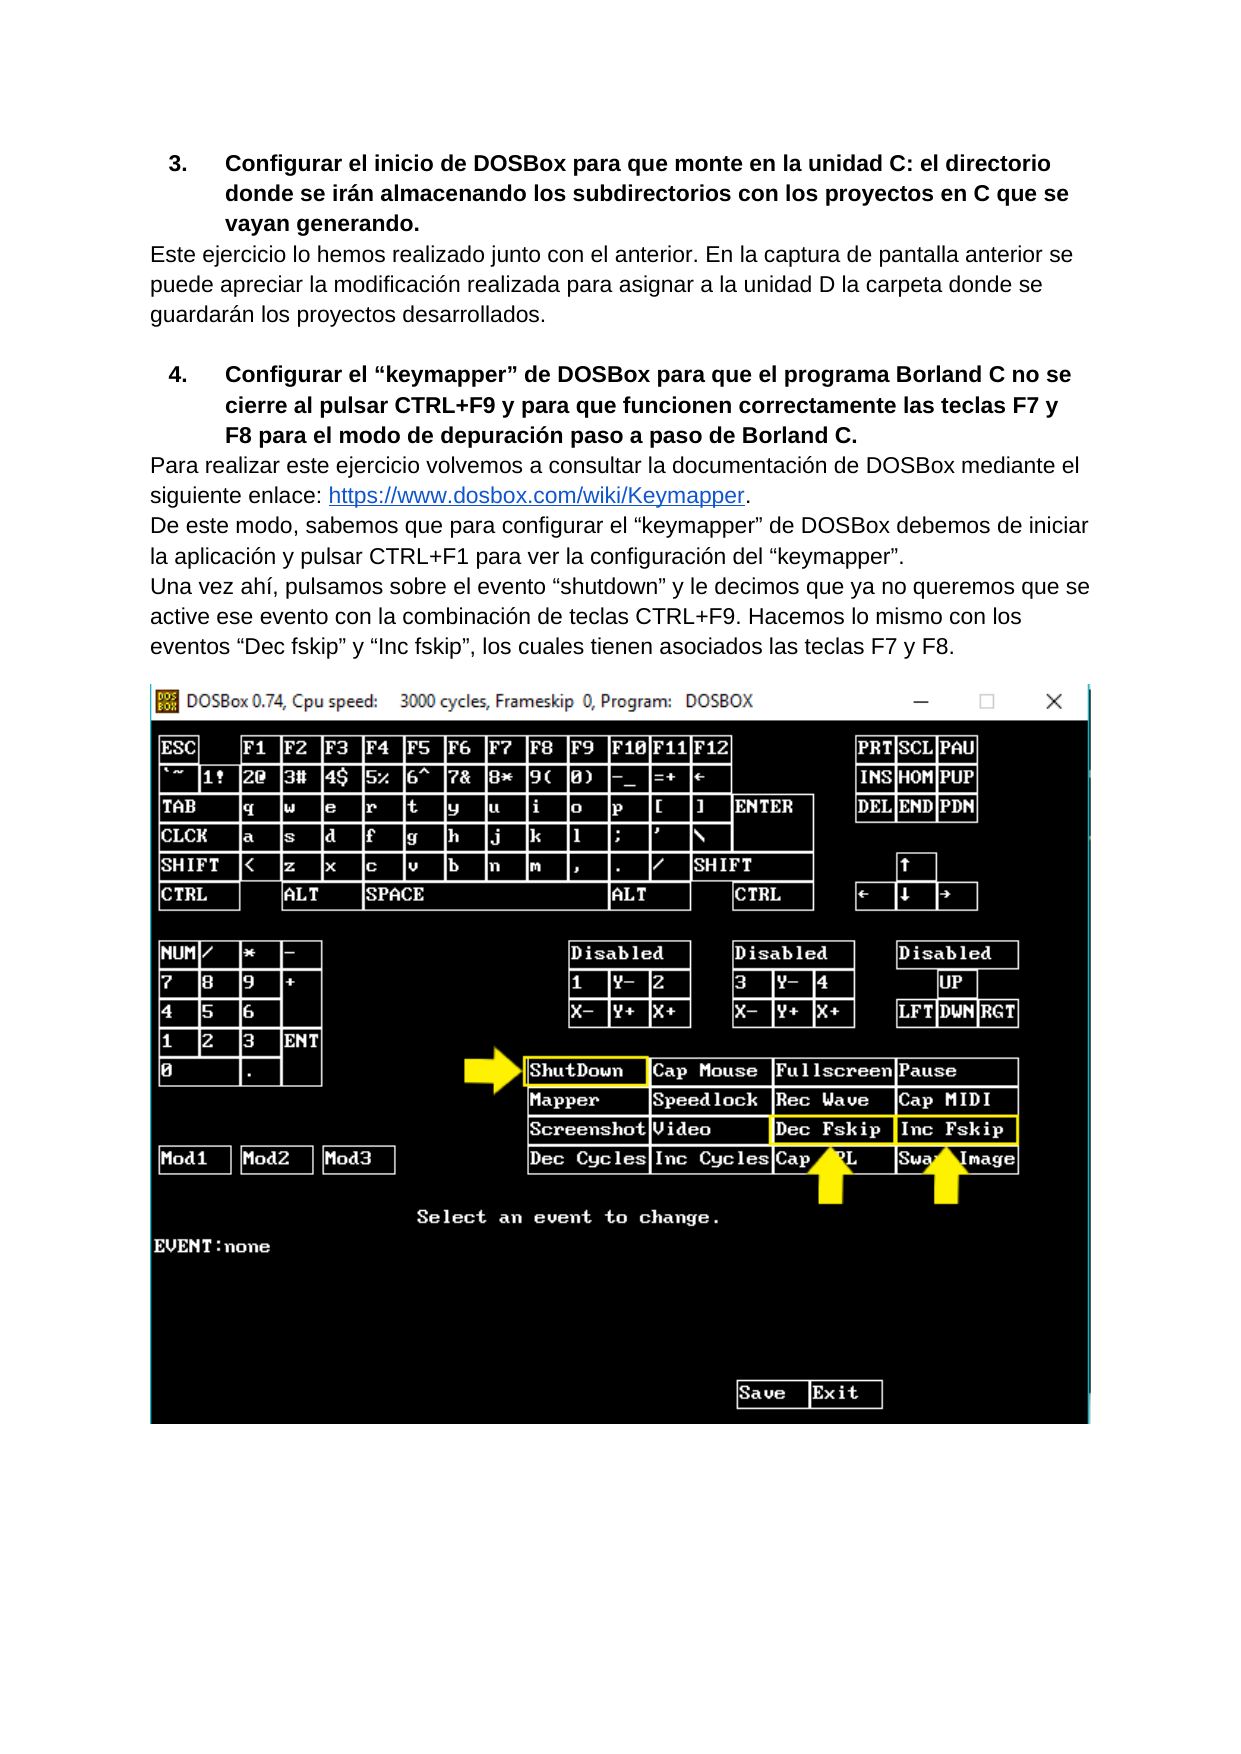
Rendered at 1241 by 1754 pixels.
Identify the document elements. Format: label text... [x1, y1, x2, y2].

list Configurar el “keymapper” de DOSBox para que el programa Borland C no se cierre al pulsar CTRL+F9 y para que funcionen correctamente las teclas F7 y F8 para el modo de depuración paso a paso de Borland C. [187, 361, 1090, 448]
text De este modo, sabemos que para configurar el “keymapper” de DOSBox debemos de iniciar la aplicación y pulsar CTRL+F1 para ver la configuración del “keymapper”. [150, 512, 1090, 569]
text Para realizar este ejercicio volvemos a consultar la documentación de DOSBox mediante el siguiente enlace: https://www.dosbox.com/wiki/Keymapper. [150, 452, 1090, 509]
text Este ejercicio lo hemos realizado junto con el anterior. En la captura de pantalla anterior se puede apreciar la modificación realizada para asignar a la unidad D la carpeta donde se guardarán los proyectos desarrollados. [150, 241, 1090, 327]
picture [150, 684, 1091, 1424]
text Una vez ahí, pulsamos sobre el evento “shutdown” y le decimos que ya no queremos que se active ese evento con la combinación de teclas CTRL+F9. Hacemos lo mismo con los eventos “Dec fskip” y “Inc fskip”, los cuales tienen asociados las teclas F7 y F8. [150, 573, 1090, 660]
list Configurar el inicio de DOSBox para que monte en la unidad C: el directorio donde se irán almacenando los subdirectorios con los proyectos en C que se vayan generando. [187, 150, 1090, 237]
